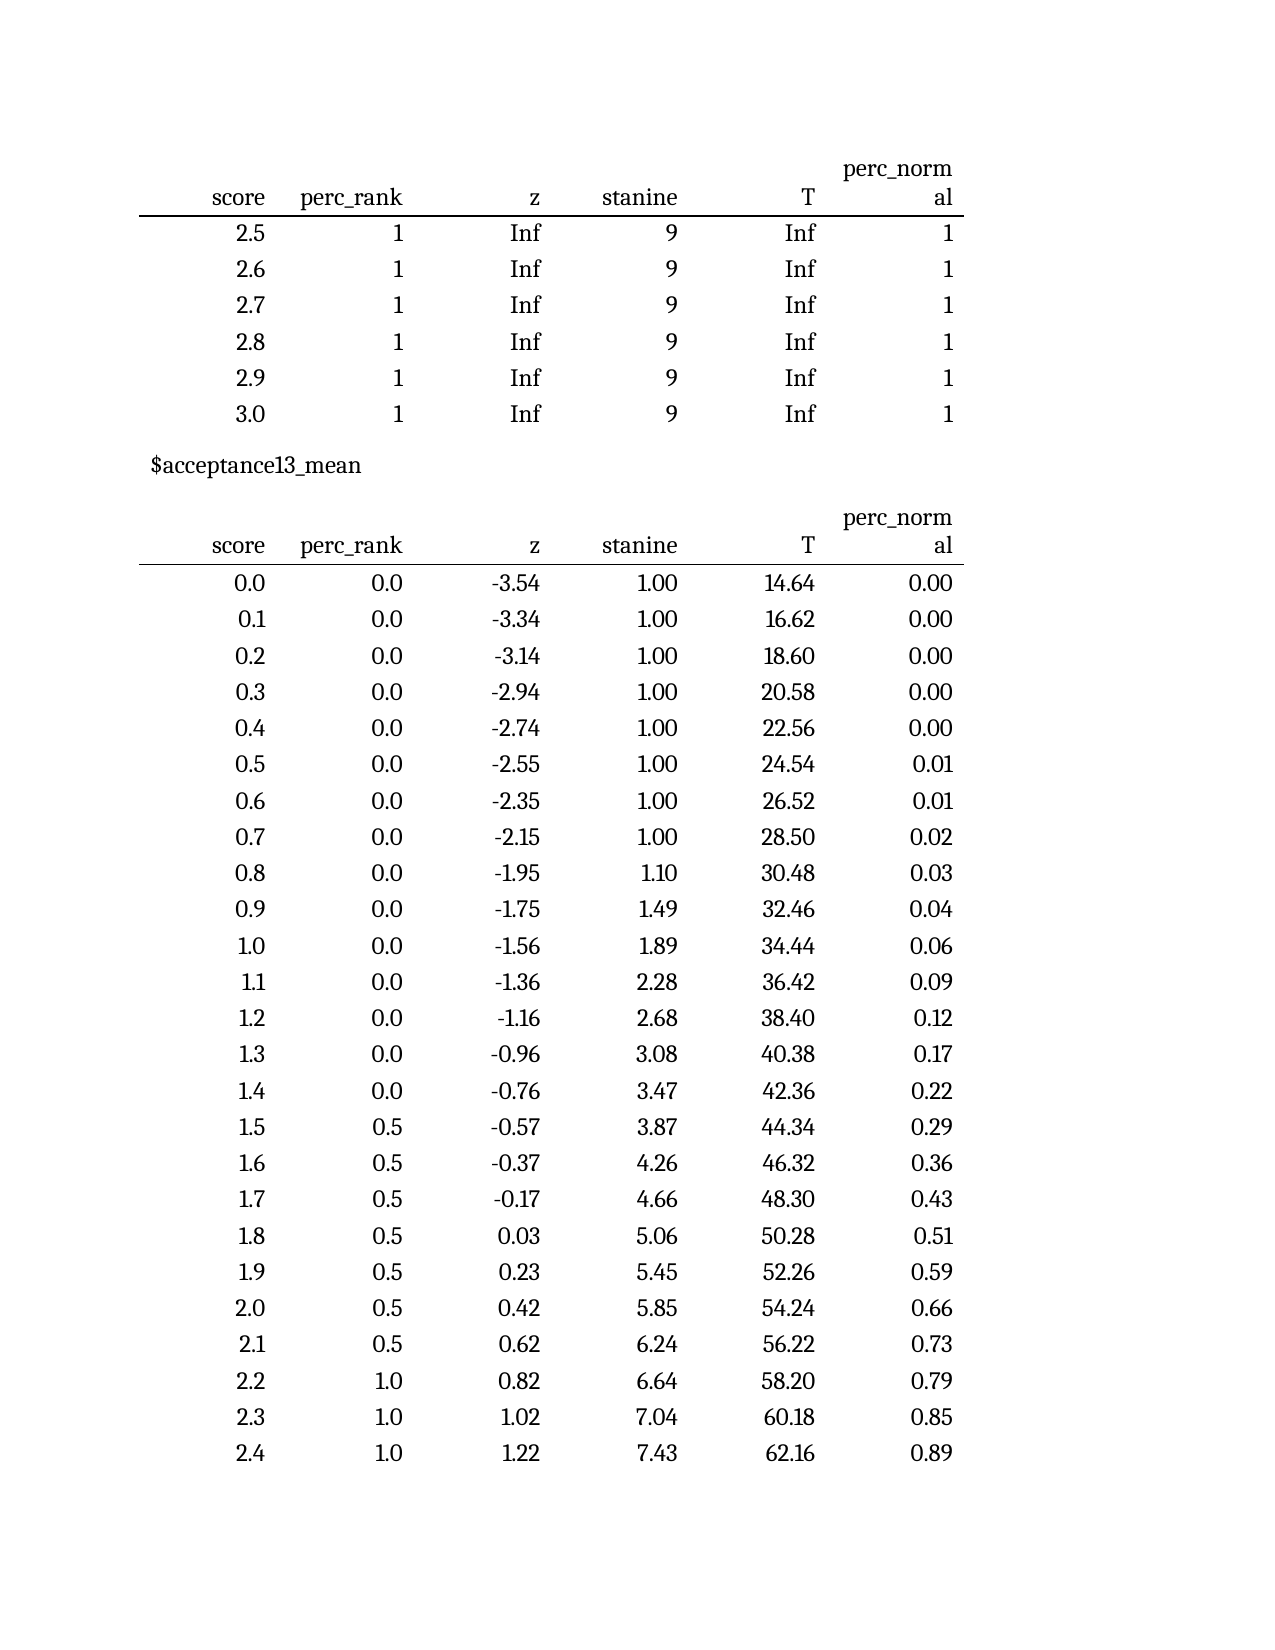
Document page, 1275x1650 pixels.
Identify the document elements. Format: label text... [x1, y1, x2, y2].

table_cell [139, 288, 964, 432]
table_header z [414, 150, 551, 215]
table_cell 1 [826, 251, 964, 287]
table_cell 1 [276, 217, 414, 251]
table_cell 9 [551, 217, 689, 251]
table_cell Inf [414, 251, 551, 287]
table_cell 2.5 [139, 217, 276, 251]
table_header stanine [551, 150, 689, 215]
table_header score [139, 150, 276, 215]
table_header perc_normal [826, 150, 964, 215]
text $acceptance13_mean [150, 451, 1125, 480]
table_cell Inf [689, 251, 826, 287]
table_header perc_rank [276, 150, 414, 215]
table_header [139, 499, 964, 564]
table_cell Inf [414, 217, 551, 251]
table_cell 1 [826, 217, 964, 251]
table_cell Inf [689, 217, 826, 251]
table_header T [689, 150, 826, 215]
table_cell 2.6 [139, 251, 276, 287]
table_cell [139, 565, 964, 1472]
table_cell 9 [551, 251, 689, 287]
table_cell 1 [276, 251, 414, 287]
